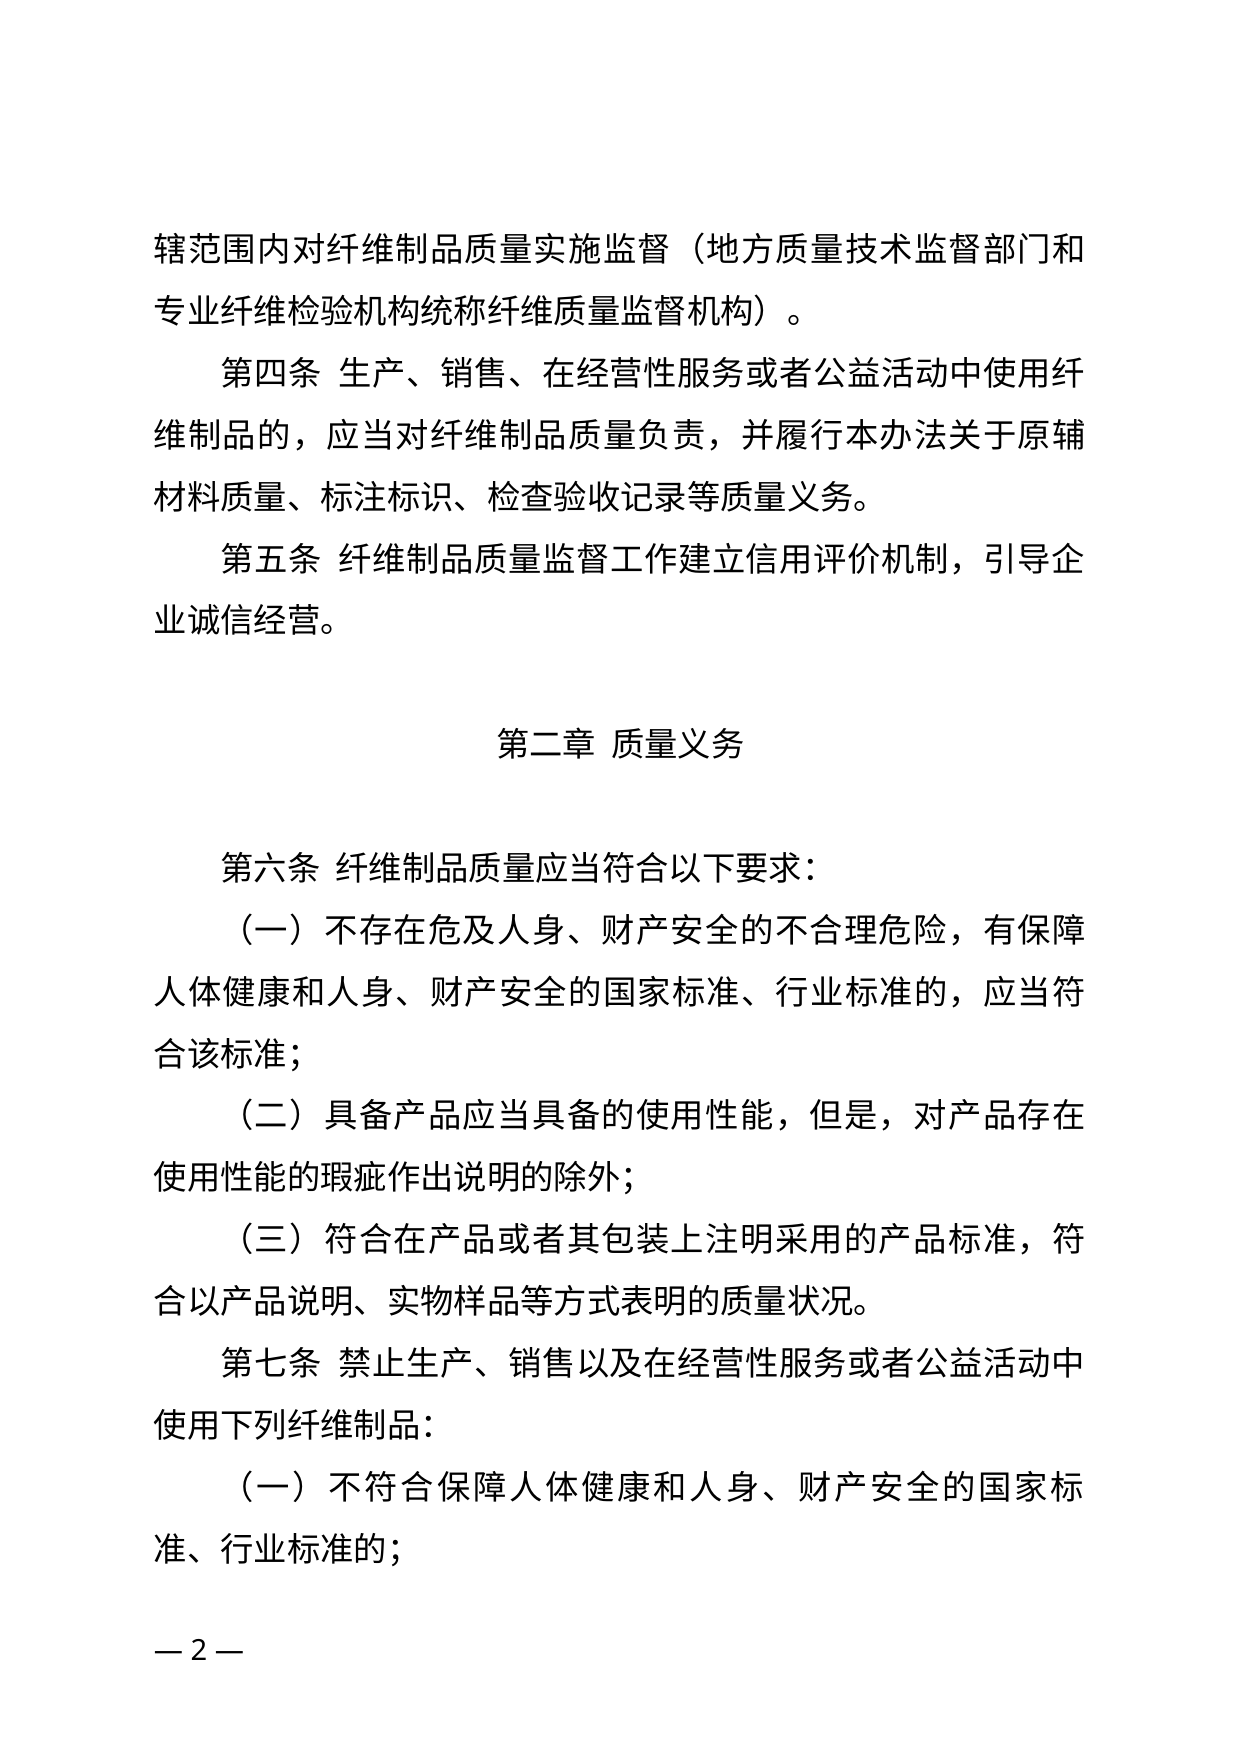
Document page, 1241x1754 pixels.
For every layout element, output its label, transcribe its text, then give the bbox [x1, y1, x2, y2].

text 第二章 质量义务 [153, 707, 1087, 769]
text （三）符合在产品或者其包装上注明采用的产品标准，符合以产品说明、实物样品等方式表明的质量状况。 [153, 1202, 1087, 1326]
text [153, 212, 1087, 336]
text 第四条 生产、销售、在经营性服务或者公益活动中使用纤维制品的，应当对纤维制品质量负责，并履行本办法关于原辅材料质量、标注标识、检查验收记录等质量义务。 [153, 336, 1087, 522]
text 第七条 禁止生产、销售以及在经营性服务或者公益活动中使用下列纤维制品： [153, 1326, 1087, 1450]
text 第五条 纤维制品质量监督工作建立信用评价机制，引导企业诚信经营。 [153, 522, 1087, 645]
text 第六条 纤维制品质量应当符合以下要求： [153, 831, 1087, 893]
text （一）不存在危及人身、财产安全的不合理危险，有保障人体健康和人身、财产安全的国家标准、行业标准的，应当符合该标准； [153, 893, 1087, 1078]
text （二）具备产品应当具备的使用性能，但是，对产品存在使用性能的瑕疵作出说明的除外； [153, 1078, 1087, 1202]
text （一）不符合保障人体健康和人身、财产安全的国家标准、行业标准的； [153, 1450, 1087, 1573]
